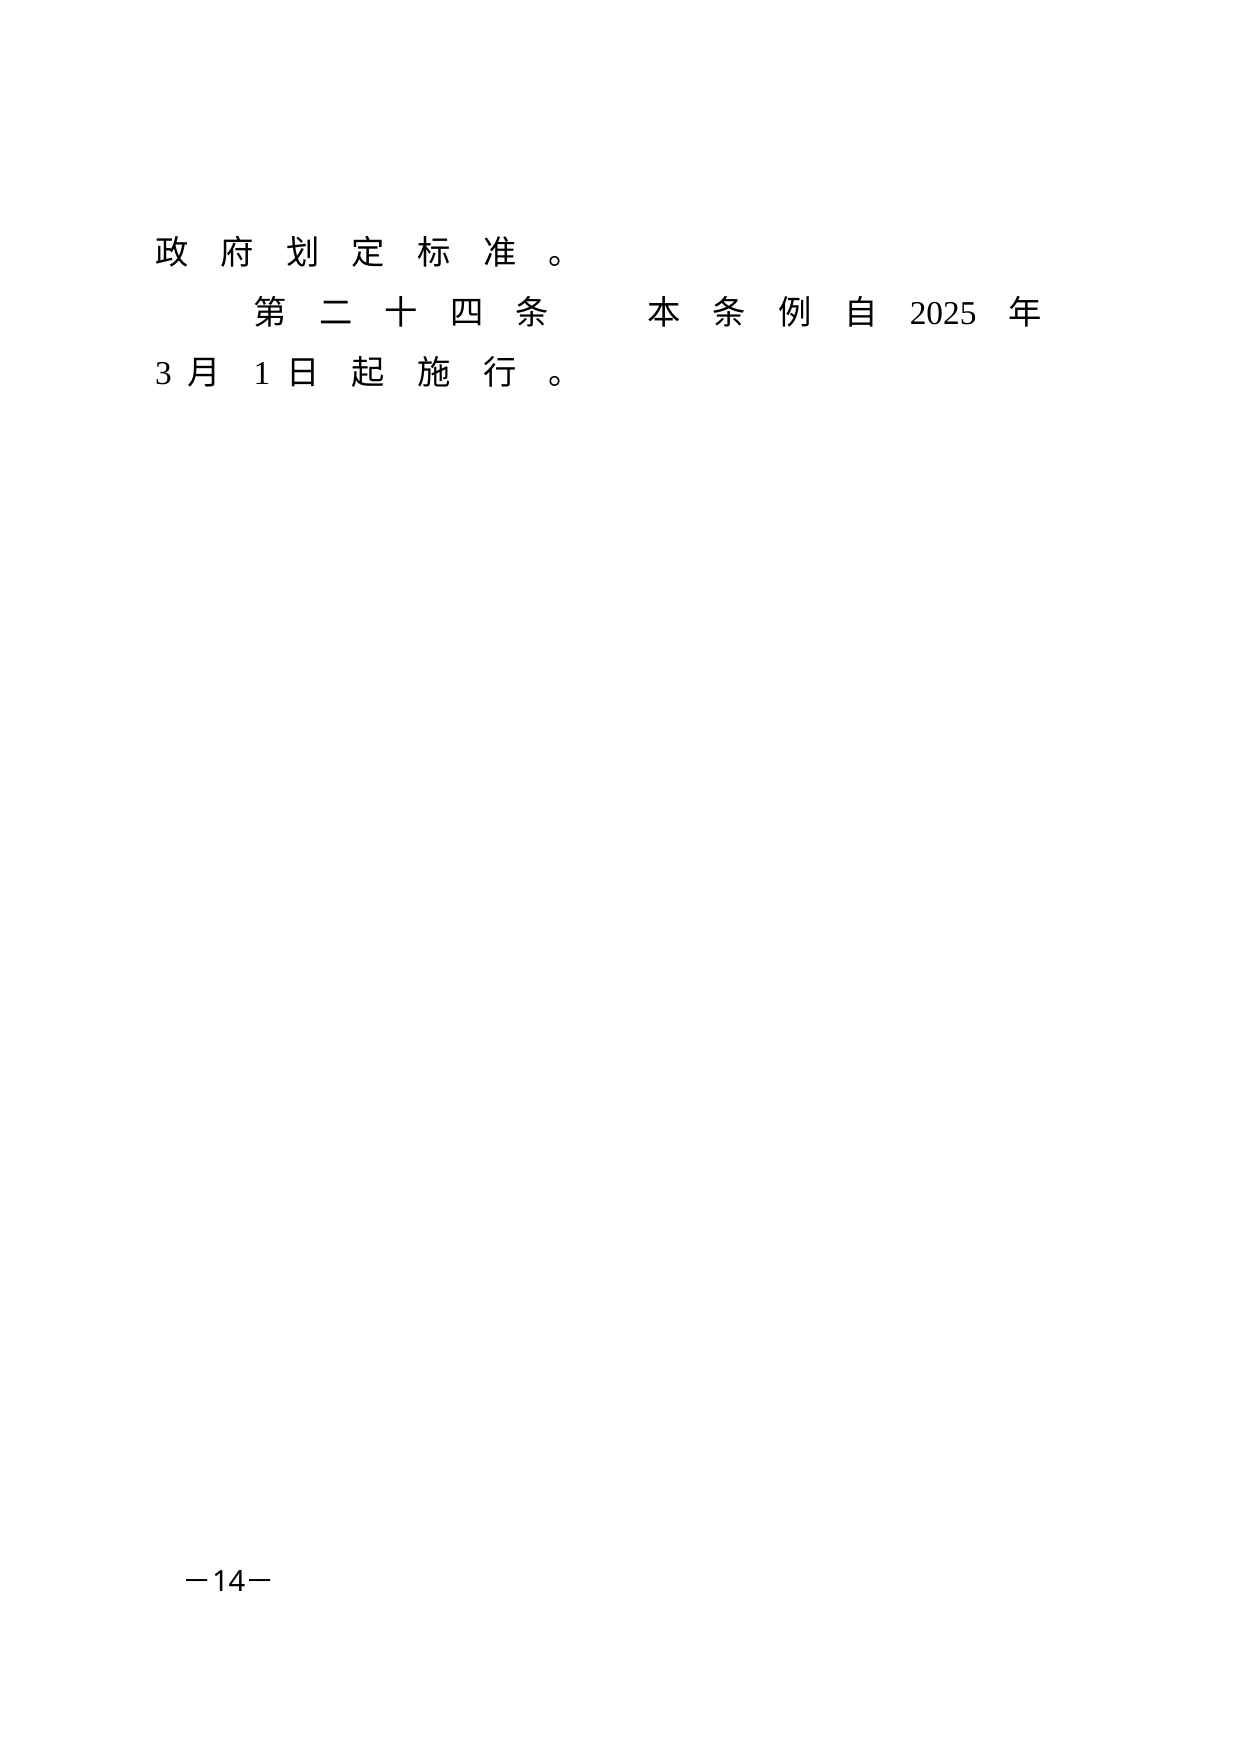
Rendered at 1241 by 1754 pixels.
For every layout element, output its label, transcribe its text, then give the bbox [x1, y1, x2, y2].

text 其他畜禽养殖规模由市人民政府划定标准。 [155, 219, 1073, 280]
text 第二十四条 本条例自2025年3月1日起施行。 [155, 280, 1073, 400]
